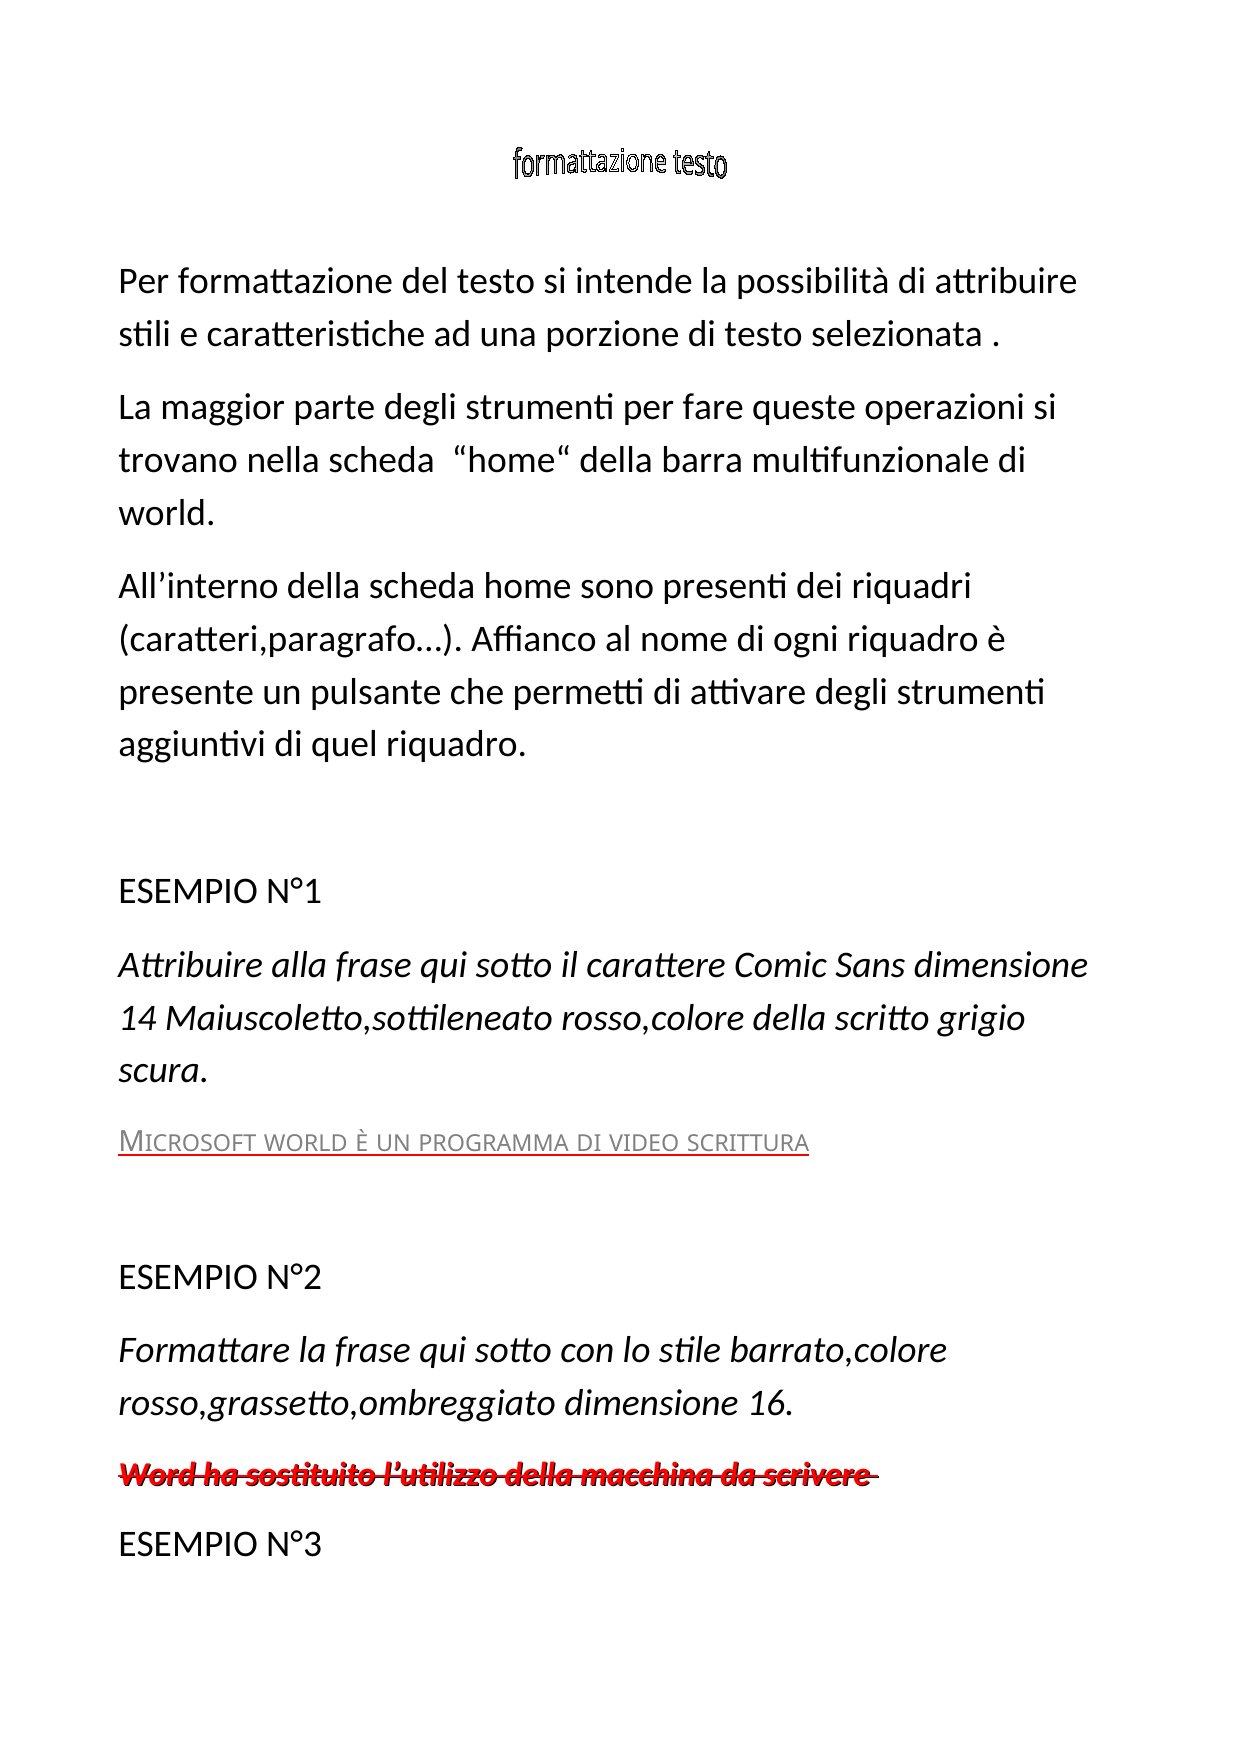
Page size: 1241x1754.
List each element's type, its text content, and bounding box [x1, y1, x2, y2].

text ESEMPIO N°2 [118, 1253, 1122, 1299]
text Attribuire alla frase qui sotto il carattere Comic Sans dimensione 14 Maiuscoletto,sottileneato rosso,colore della scritto grigio scura. [118, 941, 1122, 1092]
text Formattare la frase qui sotto con lo stile barrato,colore rosso,grassetto,ombreggiato dimensione 16. [118, 1326, 1122, 1425]
text Microsoft world è un programma di video scrittura [118, 1120, 1122, 1160]
text All’interno della scheda home sono presenti dei riquadri (caratteri,paragrafo…). Affianco al nome di ogni riquadro è presente un pulsante che permetti di attivare degli strumenti aggiuntivi di quel riquadro. [118, 562, 1122, 766]
text Word ha sostituito l’utilizzo della macchina da scrivere [118, 1453, 1122, 1493]
text ESEMPIO N°1 [118, 867, 1122, 913]
text ESEMPIO N°3 [118, 1520, 1122, 1566]
text La maggior parte degli strumenti per fare queste operazioni si trovano nella scheda “home“ della barra multifunzionale di world. [118, 383, 1122, 534]
text Per formattazione del testo si intende la possibilità di attribuire stili e caratteristiche ad una porzione di testo selezionata . [118, 257, 1122, 356]
